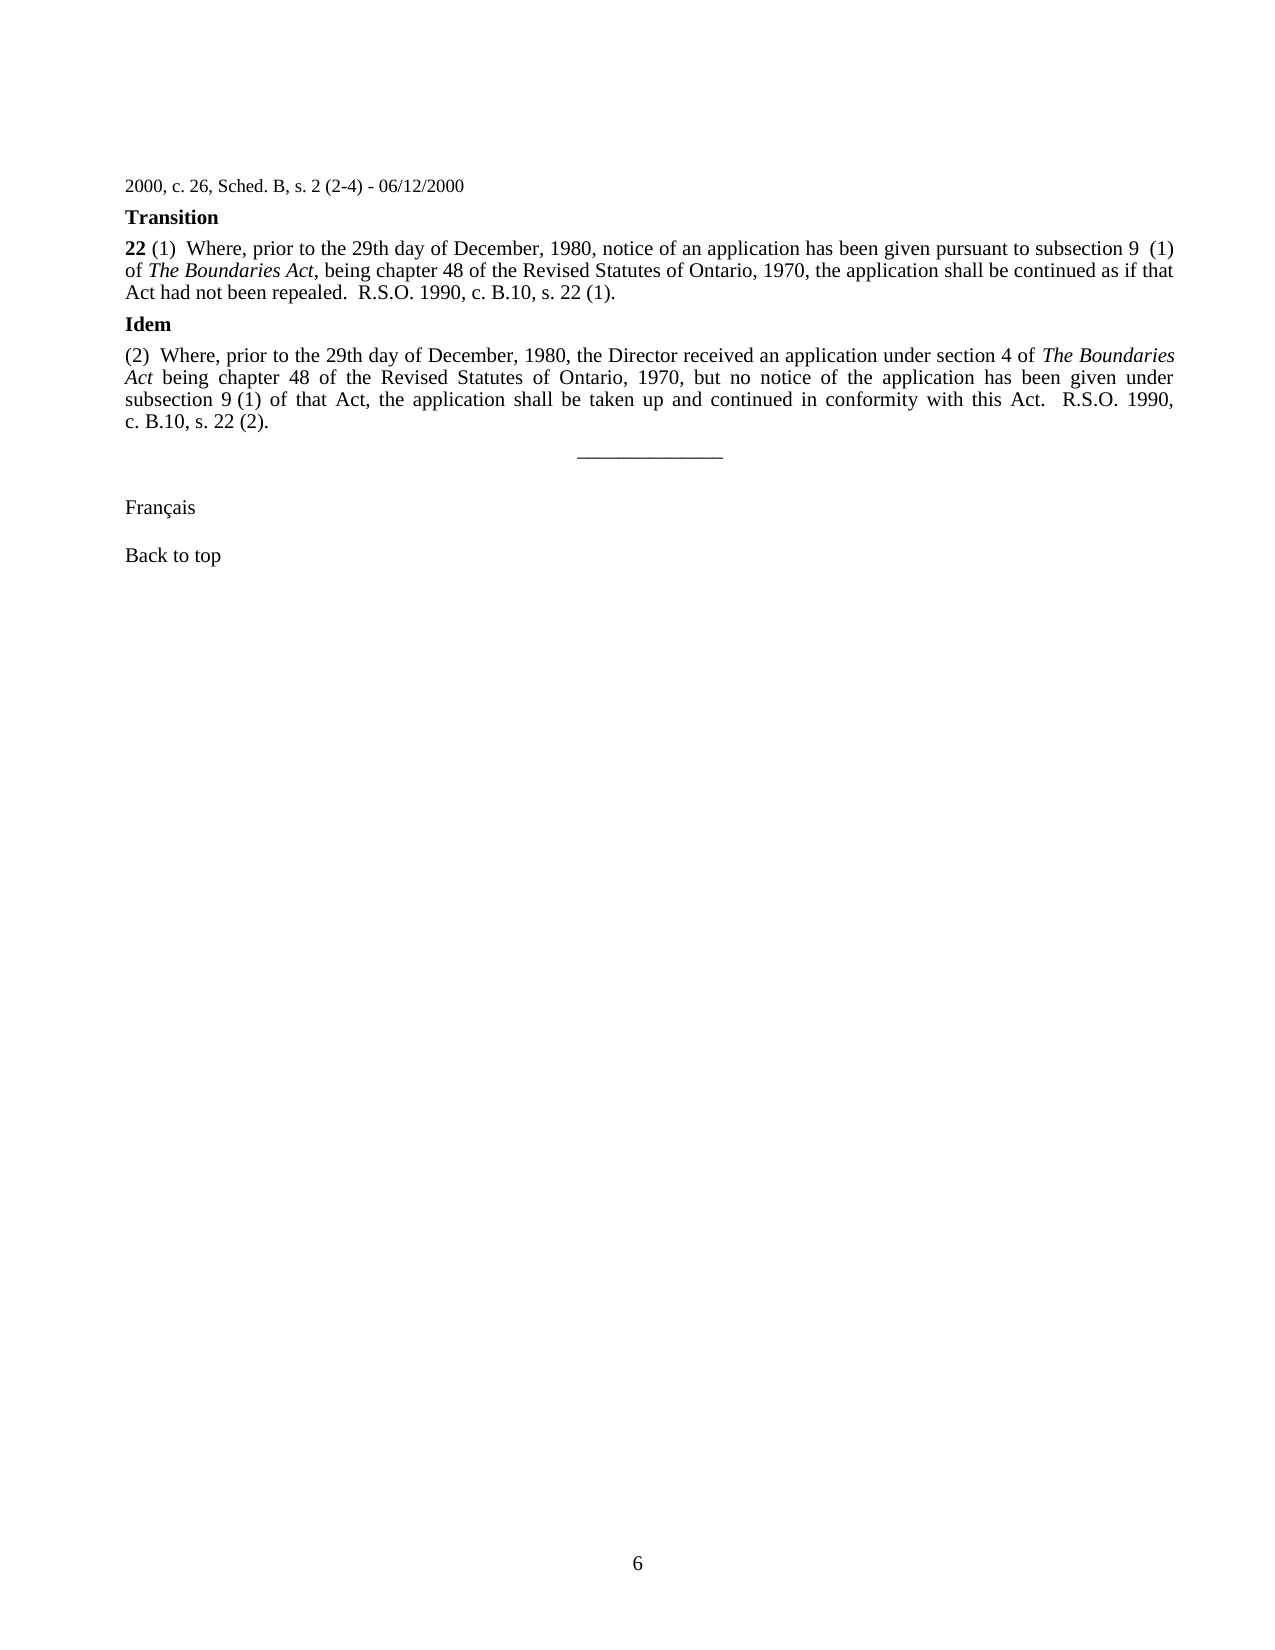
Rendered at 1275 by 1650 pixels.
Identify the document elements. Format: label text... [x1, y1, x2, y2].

text Français [125, 495, 1175, 519]
text Transition [125, 209, 1175, 228]
text Back to top [125, 543, 1175, 567]
text (2) Where, prior to the 29th day of December, 1980, the Director received an application under section 4 of The Boundaries Act being chapter 48 of the Revised Statutes of Ontario, 1970, but no notice of the application has been given under subsection 9 (1) of that Act, the application shall be taken up and continued in conformity with this Act. R.S.O. 1990, c. B.10, s. 22 (2). [125, 345, 1175, 432]
text 22 (1) Where, prior to the 29th day of December, 1980, notice of an application has been given pursuant to subsection 9 (1) of The Boundaries Act, being chapter 48 of the Revised Statutes of Ontario, 1970, the application shall be continued as if that Act had not been repealed. R.S.O. 1990, c. B.10, s. 22 (1). [125, 238, 1175, 304]
text Idem [125, 316, 1175, 335]
text ______________ [125, 439, 1175, 461]
text 2000, c. 26, Sched. B, s. 2 (2-4) - 06/12/2000 [125, 175, 1175, 197]
